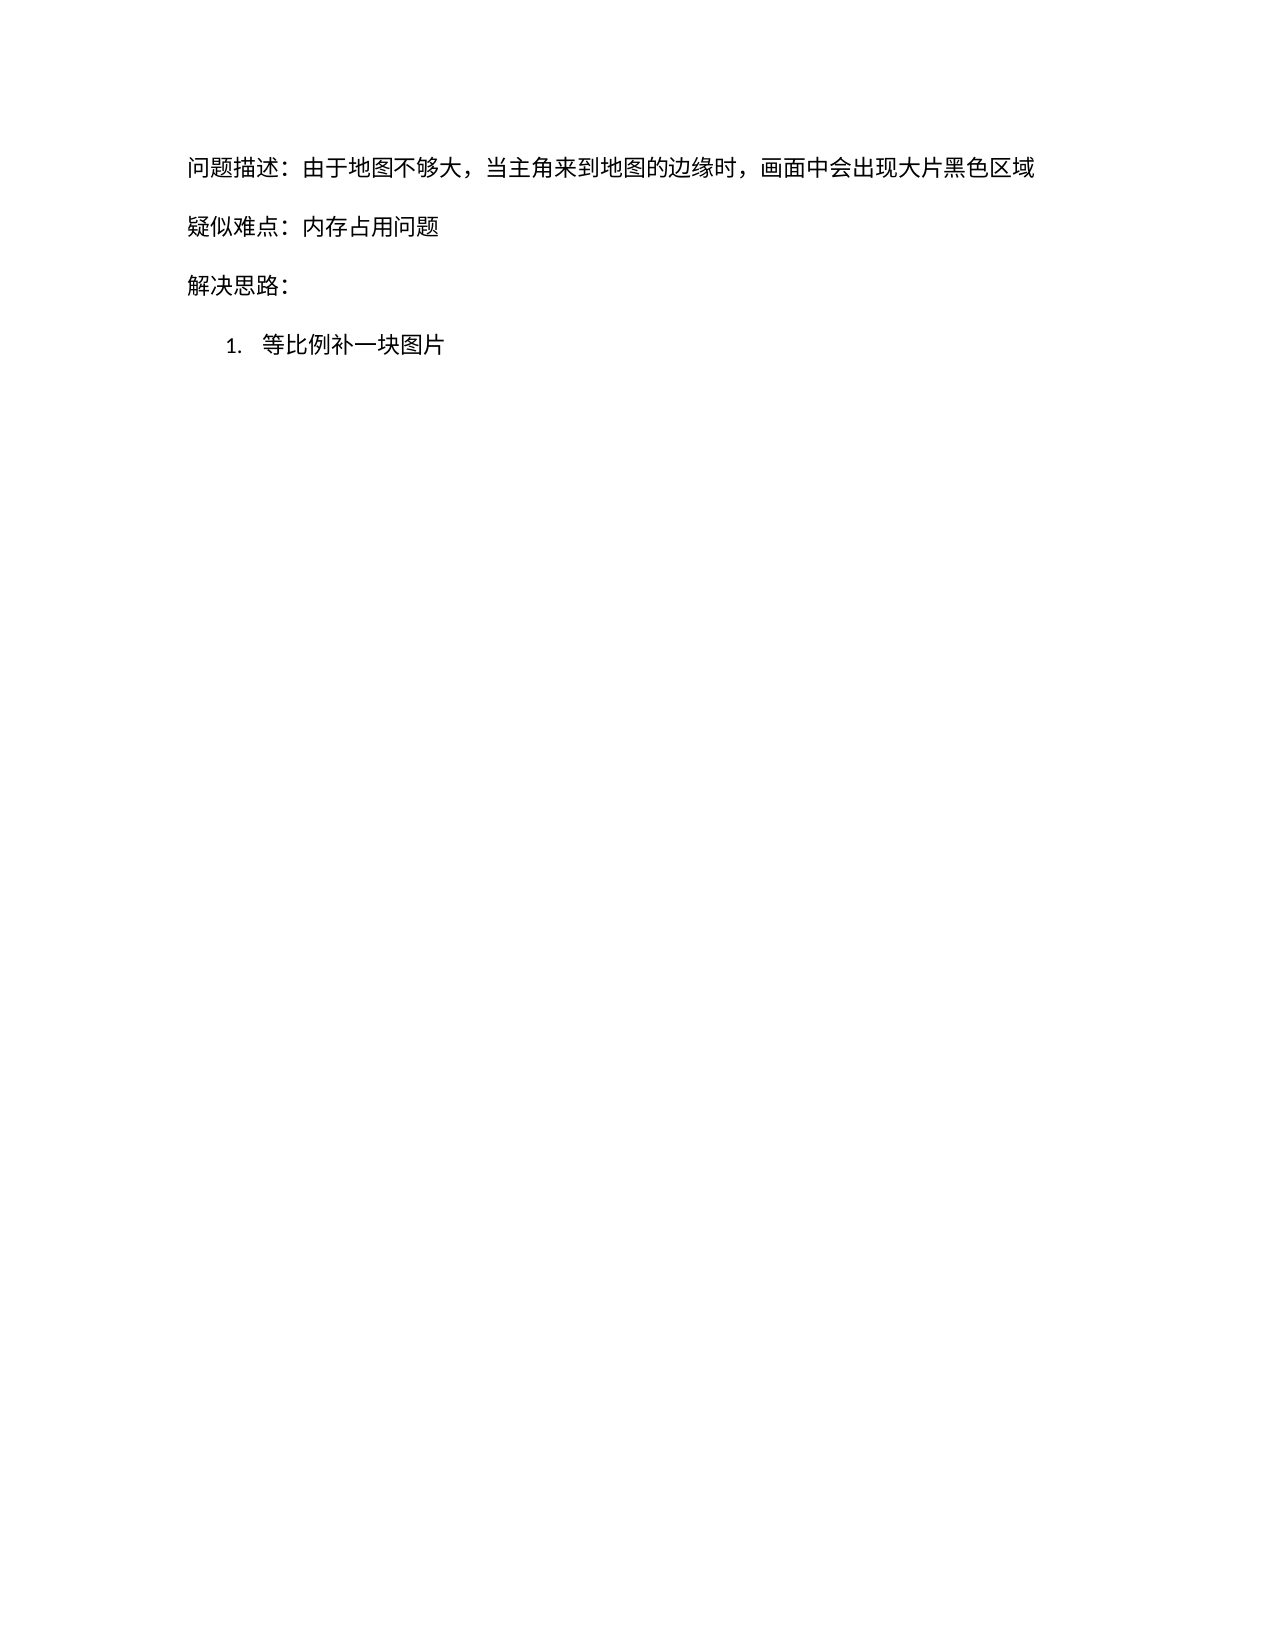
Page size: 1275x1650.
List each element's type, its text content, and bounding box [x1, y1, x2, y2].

text 解决思路： [187, 268, 1087, 301]
text 问题描述：由于地图不够大，当主角来到地图的边缘时，画面中会出现大片黑色区域 [187, 150, 1087, 183]
list 等比例补一块图片 [225, 327, 1087, 360]
text 疑似难点：内存占用问题 [187, 209, 1087, 242]
